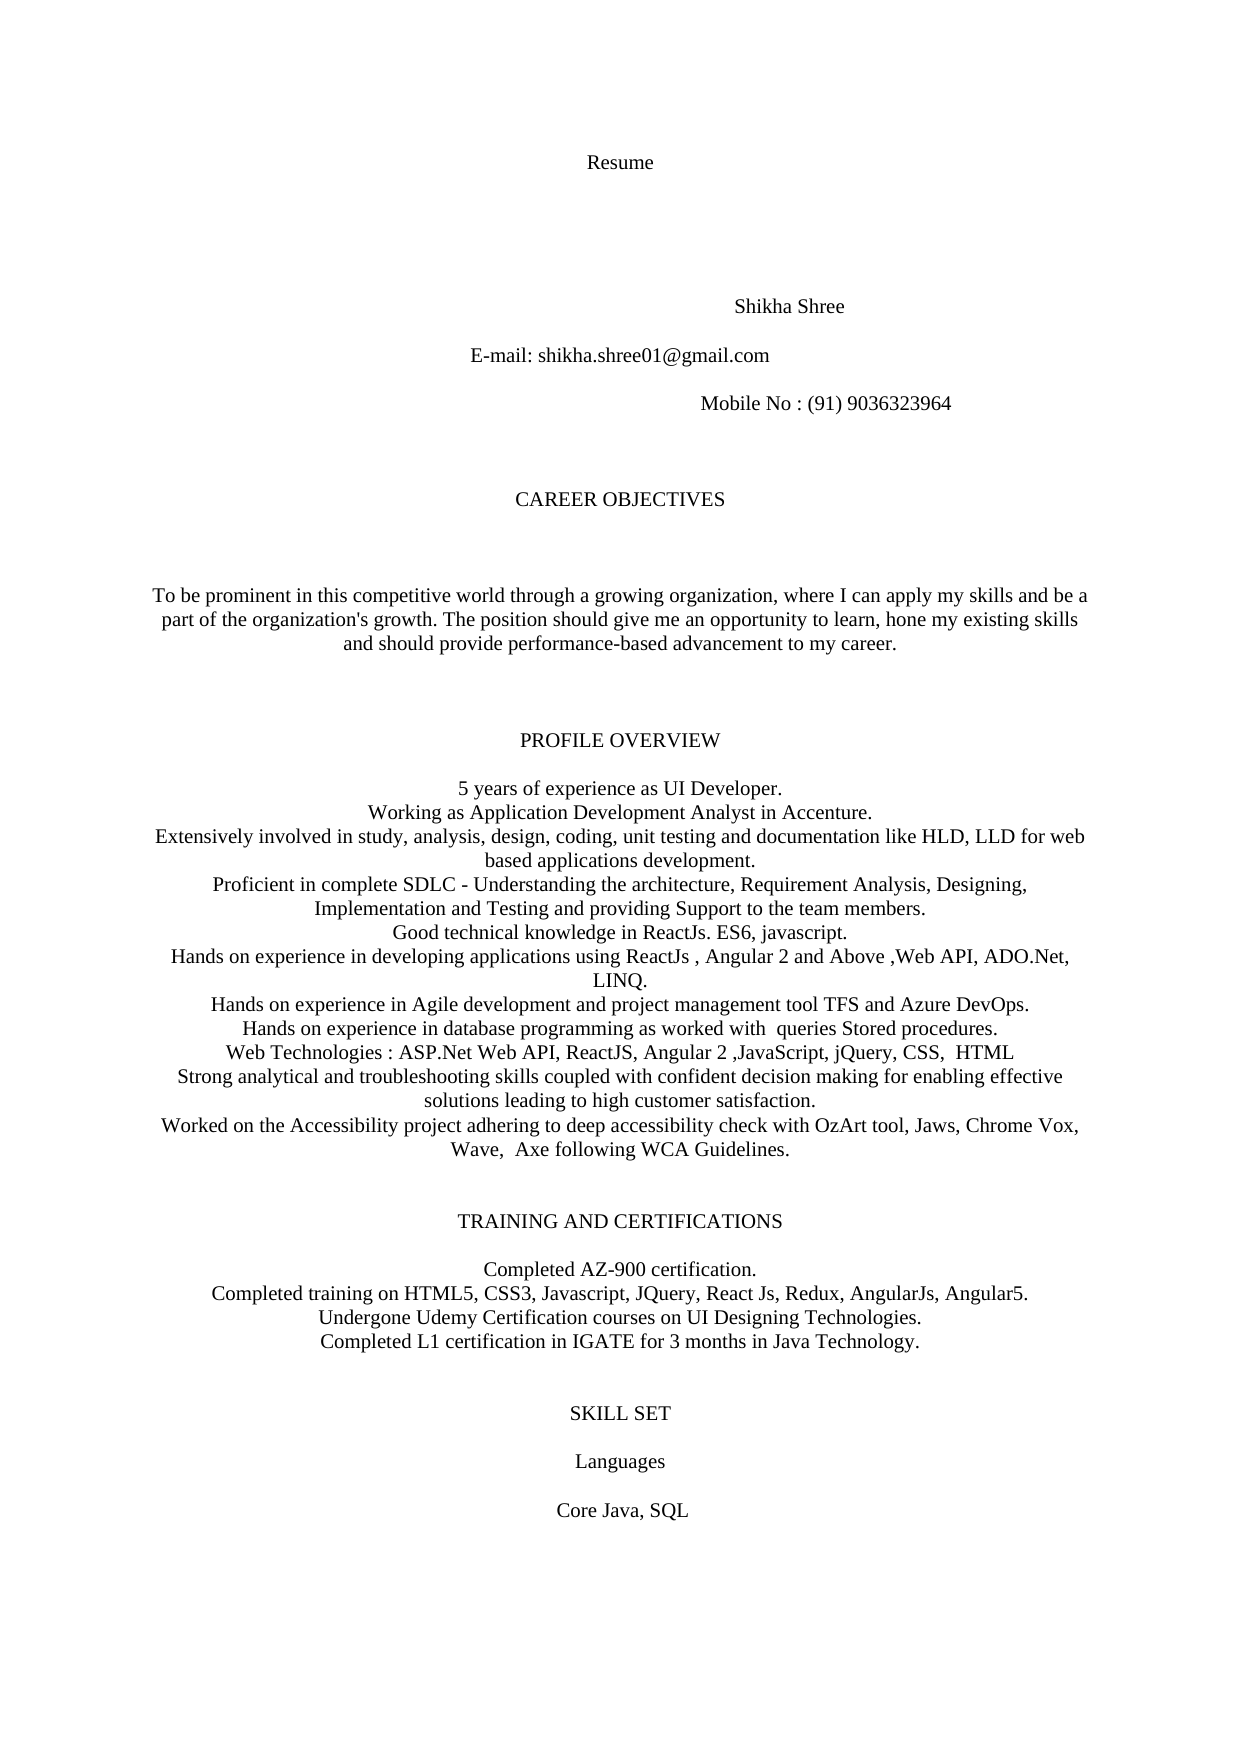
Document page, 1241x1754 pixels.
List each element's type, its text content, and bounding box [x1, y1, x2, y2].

text Undergone Udemy Certification courses on UI Designing Technologies. [150, 1305, 1090, 1329]
text 5 years of experience as UI Developer. [150, 776, 1090, 800]
text TRAINING AND CERTIFICATIONS [150, 1209, 1090, 1233]
text Working as Application Development Analyst in Accenture. [150, 800, 1090, 824]
text Strong analytical and troubleshooting skills coupled with confident decision making for enabling effective solutions leading to high customer satisfaction. [150, 1064, 1090, 1112]
text Good technical knowledge in ReactJs. ES6, javascript. [150, 920, 1090, 944]
text PROFILE OVERVIEW [150, 727, 1090, 752]
text Proficient in complete SDLC - Understanding the architecture, Requirement Analysis, Designing, Implementation and Testing and providing Support to the team members. [150, 872, 1090, 920]
text Resume [150, 150, 1090, 174]
text Hands on experience in developing applications using ReactJs , Angular 2 and Above ,Web API, ADO.Net, LINQ. [150, 944, 1090, 992]
text Languages [150, 1449, 1090, 1473]
text Completed L1 certification in IGATE for 3 months in Java Technology. [150, 1329, 1090, 1353]
text SKILL SET [150, 1401, 1090, 1425]
text Extensively involved in study, analysis, design, coding, unit testing and documentation like HLD, LLD for web based applications development. [150, 824, 1090, 872]
text Mobile No : (91) 9036323964 [150, 391, 1090, 415]
text Core Java, SQL [150, 1497, 1090, 1522]
text E-mail: shikha.shree01@gmail.com [150, 342, 1090, 367]
text Completed training on HTML5, CSS3, Javascript, JQuery, React Js, Redux, AngularJs, Angular5. [150, 1281, 1090, 1305]
text Hands on experience in Agile development and project management tool TFS and Azure DevOps. [150, 992, 1090, 1016]
text Worked on the Accessibility project adhering to deep accessibility check with OzArt tool, Jaws, Chrome Vox, Wave, Axe following WCA Guidelines. [150, 1112, 1090, 1161]
text CAREER OBJECTIVES [150, 487, 1090, 511]
text Web Technologies : ASP.Net Web API, ReactJS, Angular 2 ,JavaScript, jQuery, CSS, HTML [150, 1040, 1090, 1064]
text Hands on experience in database programming as worked with queries Stored procedures. [150, 1016, 1090, 1040]
text Completed AZ-900 certification. [150, 1257, 1090, 1281]
text To be prominent in this competitive world through a growing organization, where I can apply my skills and be a part of the organization's growth. The position should give me an opportunity to learn, hone my existing skills and should provide performance-based advancement to my career. [150, 583, 1090, 655]
text Shikha Shree [150, 294, 1090, 318]
